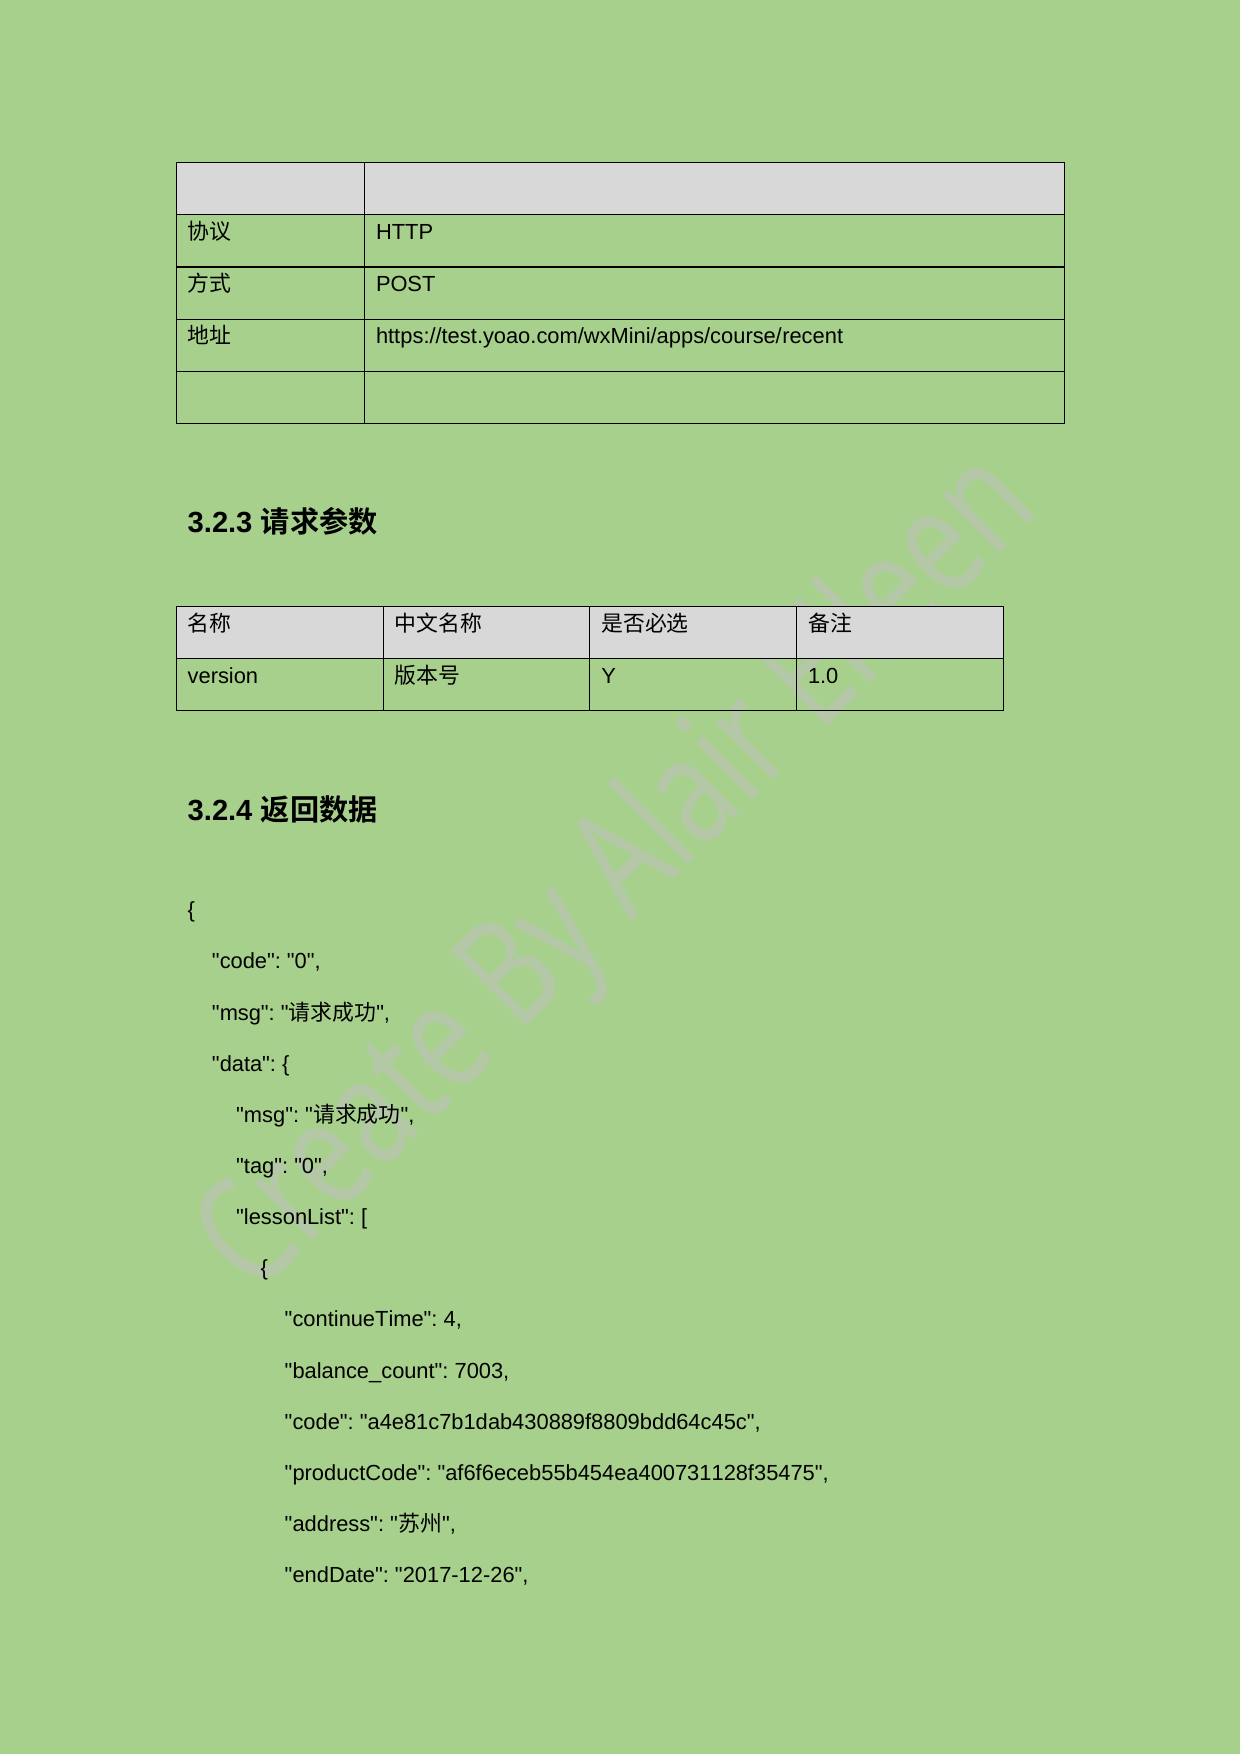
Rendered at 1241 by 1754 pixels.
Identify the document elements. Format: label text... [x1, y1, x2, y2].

text "code": "0", [187, 945, 1053, 977]
text "address": "苏州", [187, 1507, 1053, 1540]
table_cell [177, 372, 364, 423]
text { [187, 893, 1053, 926]
table_cell https://test.yoao.com/wxMini/apps/course/recent [365, 320, 1064, 371]
subtitle 3.2.3 请求参数 [187, 488, 1053, 553]
subtitle 3.2.4 返回数据 [187, 775, 1053, 840]
table_cell 1.0 [797, 659, 1003, 710]
table_header 中文名称 [384, 607, 589, 658]
text "endDate": "2017-12-26", [187, 1558, 1053, 1591]
table_cell version [177, 659, 383, 710]
text { [187, 1252, 1053, 1284]
text "lessonList": [ [187, 1200, 1053, 1233]
text "productCode": "af6f6eceb55b454ea400731128f35475", [187, 1456, 1053, 1489]
table_cell HTTP [365, 215, 1064, 266]
table_cell 地址 [177, 320, 364, 371]
text "balance_count": 7003, [187, 1354, 1053, 1386]
table_header 操作 [177, 163, 364, 214]
table_cell 协议 [177, 215, 364, 266]
text "continueTime": 4, [187, 1303, 1053, 1335]
table_cell POST [365, 268, 1064, 318]
table_cell 版本号 [384, 659, 589, 710]
text "tag": "0", [187, 1149, 1053, 1182]
text "msg": "请求成功", [187, 996, 1053, 1028]
table_header 备注 [797, 607, 1003, 658]
table_header 操作名称 [365, 163, 1064, 214]
text "msg": "请求成功", [187, 1098, 1053, 1131]
table_cell Y [590, 659, 796, 710]
text "data": { [187, 1047, 1053, 1079]
table_cell [365, 372, 1064, 423]
text "code": "a4e81c7b1dab430889f8809bdd64c45c", [187, 1405, 1053, 1437]
table_header 是否必选 [590, 607, 796, 658]
table_header 名称 [177, 607, 383, 658]
table_cell 方式 [177, 268, 364, 318]
